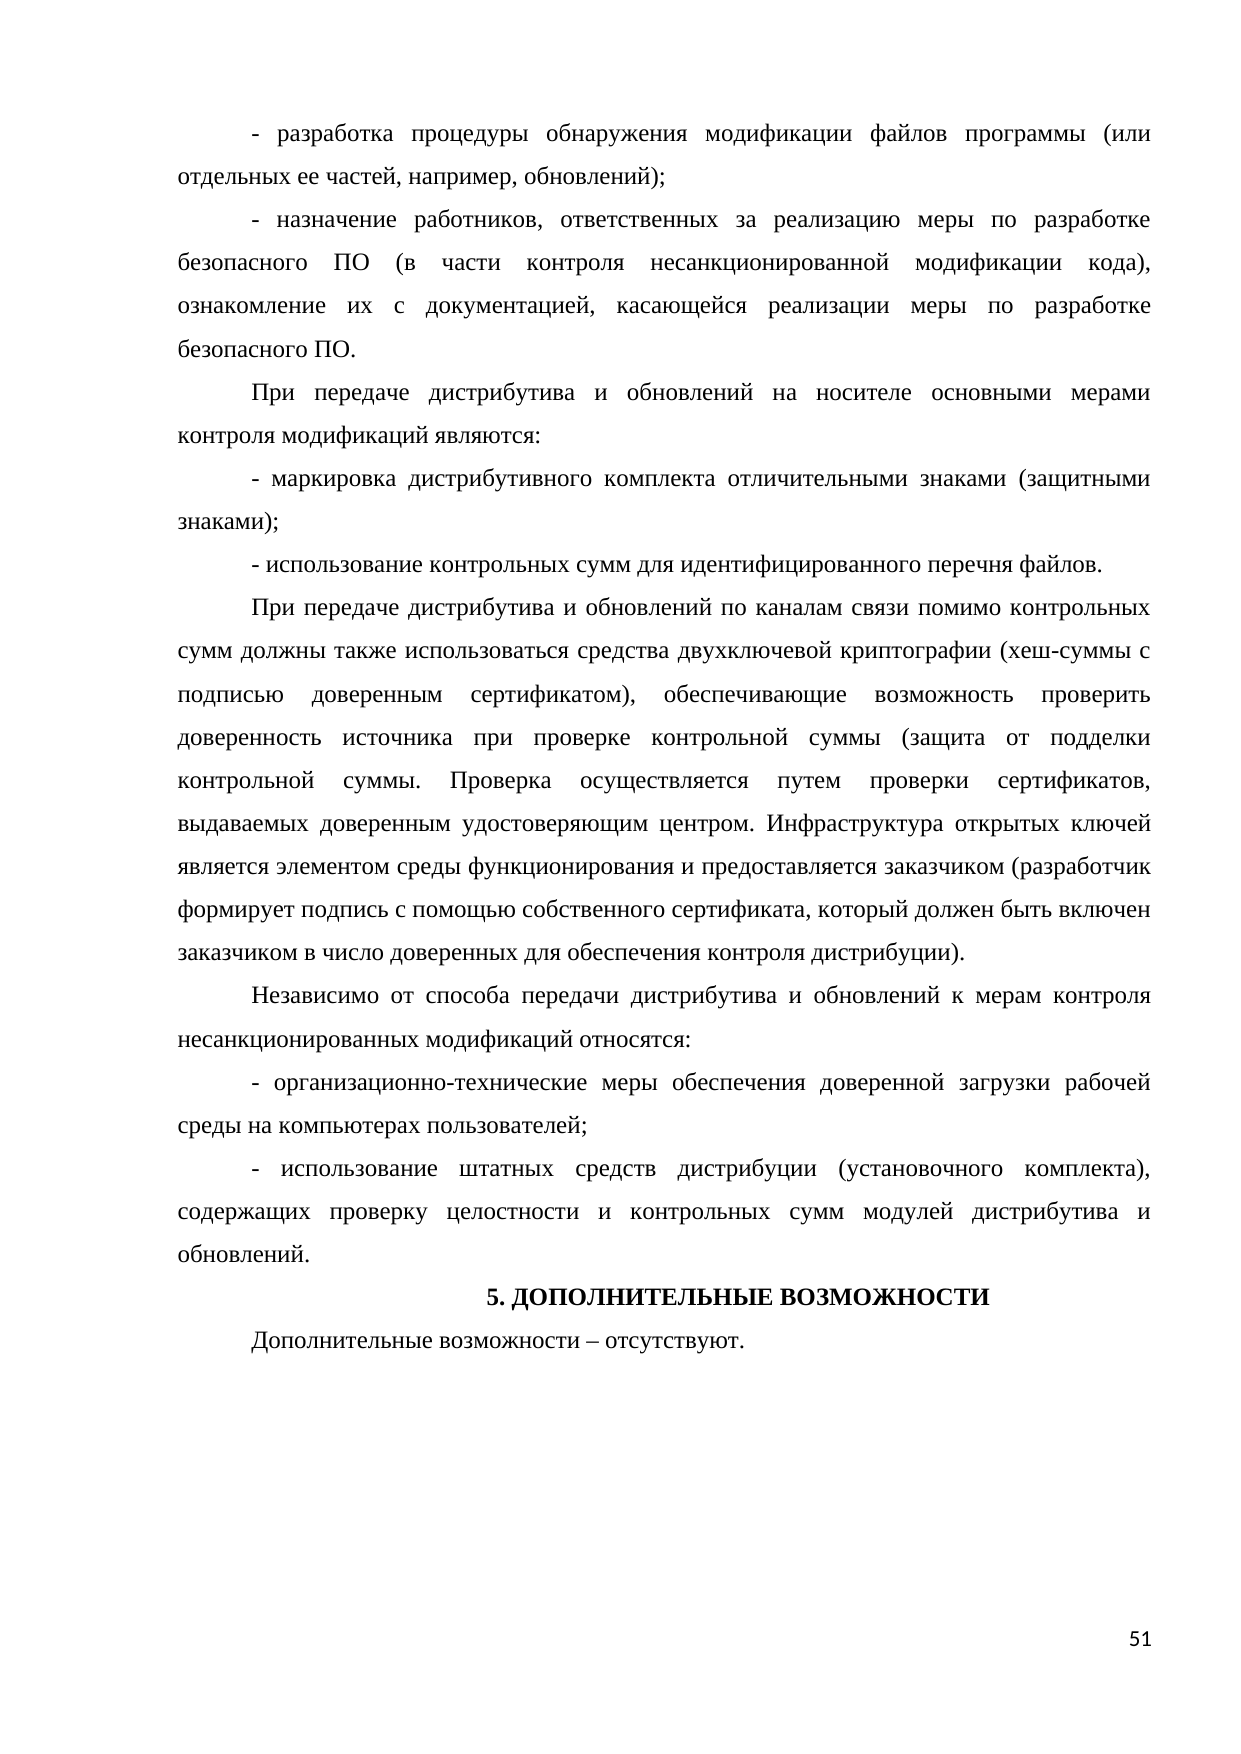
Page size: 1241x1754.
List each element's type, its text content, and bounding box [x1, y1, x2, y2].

text - использование контрольных сумм для идентифицированного перечня файлов. [177, 549, 1152, 578]
text - организационно-технические меры обеспечения доверенной загрузки рабочей среды на компьютерах пользователей; [177, 1067, 1152, 1139]
text - использование штатных средств дистрибуции (установочного комплекта), содержащих проверку целостности и контрольных сумм модулей дистрибутива и обновлений. [177, 1153, 1152, 1268]
text Независимо от способа передачи дистрибутива и обновлений к мерам контроля несанкционированных модификаций относятся: [177, 981, 1152, 1052]
text При передаче дистрибутива и обновлений на носителе основными мерами контроля модификаций являются: [177, 377, 1152, 449]
text - маркировка дистрибутивного комплекта отличительными знаками (защитными знаками); [177, 463, 1152, 535]
text 5. ДОПОЛНИТЕЛЬНЫЕ ВОЗМОЖНОСТИ [251, 1282, 1152, 1311]
text При передаче дистрибутива и обновлений по каналам связи помимо контрольных сумм должны также использоваться средства двухключевой криптографии (хеш-суммы с подписью доверенным сертификатом), обеспечивающие возможность проверить доверенность источника при проверке контрольной суммы (защита от подделки контрольной суммы. Проверка осуществляется путем проверки сертификатов, выдаваемых доверенным удостоверяющим центром. Инфраструктура открытых ключей является элементом среды функционирования и предоставляется заказчиком (разработчик формирует подпись с помощью собственного сертификата, который должен быть включен заказчиком в число доверенных для обеспечения контроля дистрибуции). [177, 592, 1152, 966]
text Дополнительные возможности – отсутствуют. [177, 1326, 1152, 1354]
text - разработка процедуры обнаружения модификации файлов программы (или отдельных ее частей, например, обновлений); [177, 118, 1152, 190]
text - назначение работников, ответственных за реализацию меры по разработке безопасного ПО (в части контроля несанкционированной модификации кода), ознакомление их с документацией, касающейся реализации меры по разработке безопасного ПО. [177, 204, 1152, 362]
